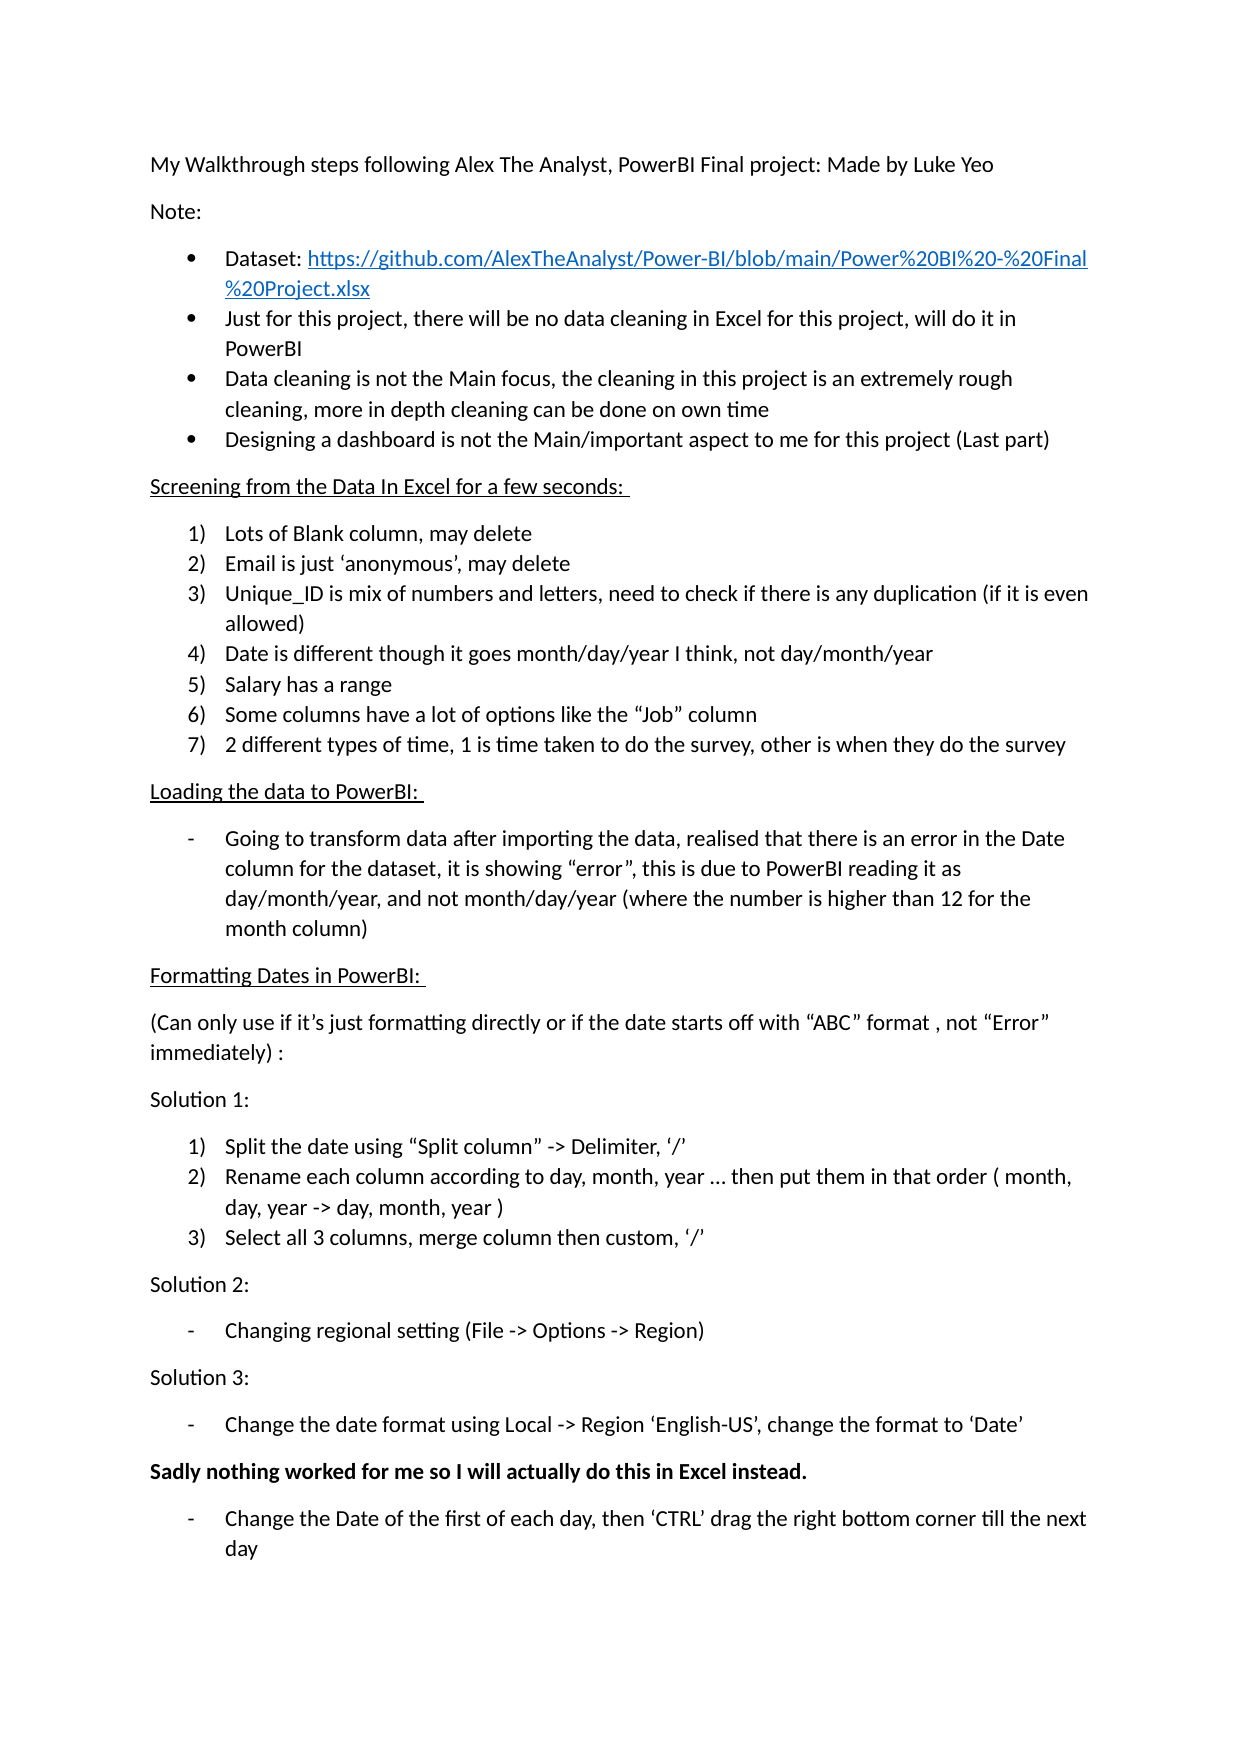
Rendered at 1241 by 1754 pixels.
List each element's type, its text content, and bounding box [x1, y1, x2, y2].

text Loading the data to PowerBI: [150, 777, 1090, 805]
text My Walkthrough steps following Alex The Analyst, PowerBI Final project: Made by Luke Yeo [150, 150, 1090, 178]
list Some columns have a lot of options like the “Job” column [187, 700, 1090, 728]
list Unique_ID is mix of numbers and letters, need to check if there is any duplication (if it is even allowed) [187, 579, 1090, 637]
text Solution 2: [150, 1270, 1090, 1298]
list Data cleaning is not the Main focus, the cleaning in this project is an extremely rough cleaning, more in depth cleaning can be done on own time [187, 364, 1090, 423]
list Email is just ‘anonymous’, may delete [187, 549, 1090, 577]
text Screening from the Data In Excel for a few seconds: [150, 472, 1090, 500]
list Rename each column according to day, month, year … then put them in that order ( month, day, year -> day, month, year ) [187, 1162, 1090, 1221]
list Just for this project, there will be no data cleaning in Excel for this project, will do it in PowerBI [187, 304, 1090, 362]
text Solution 1: [150, 1085, 1090, 1113]
list Going to transform data after importing the data, realised that there is an error in the Date column for the dataset, it is showing “error”, this is due to PowerBI reading it as day/month/year, and not month/day/year (where the number is higher than 12 for the month column) [187, 824, 1090, 943]
list Dataset: https://github.com/AlexTheAnalyst/Power-BI/blob/main/Power%20BI%20-%20Final%20Project.xlsx [187, 244, 1090, 302]
list Change the date format using Local -> Region ‘English-US’, change the format to ‘Date’ [187, 1410, 1090, 1438]
list Select all 3 columns, merge column then custom, ‘/’ [187, 1223, 1090, 1251]
list Split the date using “Split column” -> Delimiter, ‘/’ [187, 1132, 1090, 1160]
text Note: [150, 197, 1090, 225]
text Sadly nothing worked for me so I will actually do this in Excel instead. [150, 1457, 1090, 1485]
list Change the Date of the first of each day, then ‘CTRL’ drag the right bottom corner till the next day [187, 1504, 1090, 1562]
text Formatting Dates in PowerBI: [150, 961, 1090, 989]
list 2 different types of time, 1 is time taken to do the survey, other is when they do the survey [187, 730, 1090, 758]
text (Can only use if it’s just formatting directly or if the date starts off with “ABC” format , not “Error” immediately) : [150, 1008, 1090, 1067]
list Date is different though it goes month/day/year I think, not day/month/year [187, 639, 1090, 668]
text Solution 3: [150, 1363, 1090, 1392]
list Salary has a range [187, 670, 1090, 698]
list Lots of Blank column, may delete [187, 519, 1090, 547]
list Changing regional setting (File -> Options -> Region) [187, 1317, 1090, 1345]
list Designing a dashboard is not the Main/important aspect to me for this project (Last part) [187, 425, 1090, 453]
